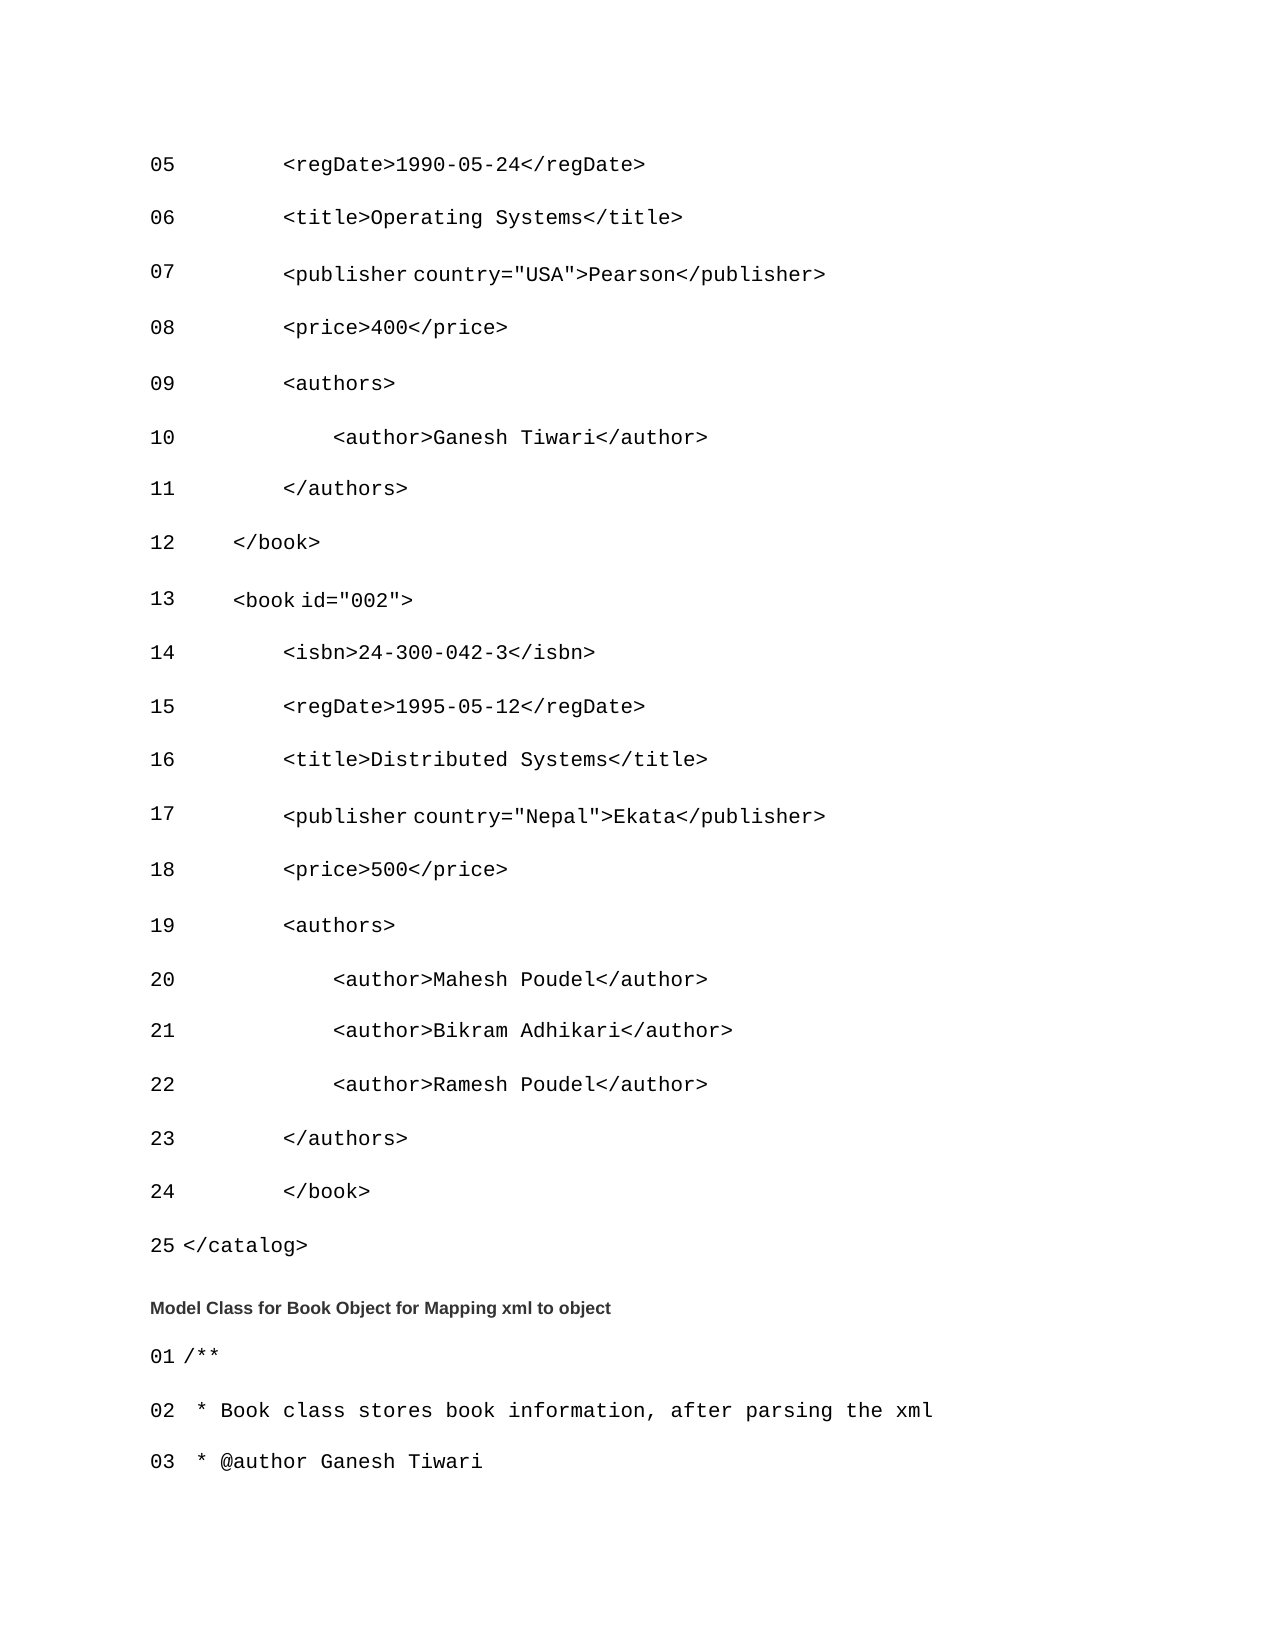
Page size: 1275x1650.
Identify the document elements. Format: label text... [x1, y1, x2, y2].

table_header </authors> [181, 477, 414, 528]
table_header <authors> [181, 370, 709, 425]
table_cell <author>Ganesh Tiwari</author> [181, 425, 714, 477]
table_cell <author>Mahesh Poudel</author> [181, 967, 714, 1019]
table_cell 20 [149, 967, 181, 1019]
table_cell <price>500</price> [181, 856, 827, 911]
table_cell </book> [181, 528, 409, 584]
table_header 23 [149, 1126, 181, 1177]
table_cell <title>Distributed Systems</title> [181, 748, 714, 799]
table_header <regDate>1995-05-12</regDate> [181, 692, 709, 748]
table_header </authors> [181, 1126, 414, 1177]
table_cell <title>Operating Systems</title> [181, 206, 689, 257]
table_cell <isbn>24-300-042-3</isbn> [181, 640, 602, 692]
table_cell 22 [149, 1070, 181, 1126]
table_header <regDate>1990-05-24</regDate> [181, 150, 684, 206]
table_cell <author>Ramesh Poudel</author> [181, 1070, 734, 1126]
table_header <author>Bikram Adhikari</author> [181, 1019, 739, 1070]
table_header 05 [149, 150, 181, 206]
table_cell 06 [149, 206, 181, 257]
text Model Class for Book Object for Mapping xml to object [150, 1297, 1125, 1318]
table_header 01 [149, 1343, 181, 1398]
table_header 03 [149, 1450, 181, 1477]
table_header 21 [149, 1019, 181, 1070]
table_header <authors> [181, 911, 709, 967]
table_cell * Book class stores book information, after parsing the xml [181, 1398, 939, 1450]
table_cell <price>400</price> [181, 314, 827, 369]
table_header 07 [149, 257, 181, 314]
table_cell 16 [149, 748, 181, 799]
table_header 17 [149, 799, 181, 856]
table_header <publisher country="Nepal">Ekata</publisher> [181, 799, 832, 856]
table_header 15 [149, 692, 181, 748]
table_cell 10 [149, 425, 181, 477]
table_header 25 [149, 1233, 181, 1285]
table_header 19 [149, 911, 181, 967]
table_header 13 [149, 584, 181, 640]
table_header 09 [149, 370, 181, 425]
table_cell 08 [149, 314, 181, 369]
table_cell 14 [149, 640, 181, 692]
table_cell </book> [181, 1178, 409, 1233]
table_header </catalog> [181, 1233, 314, 1285]
table_cell 02 [149, 1398, 181, 1450]
table_header <publisher country="USA">Pearson</publisher> [181, 257, 832, 314]
table_cell 24 [149, 1178, 181, 1233]
table_header /** [181, 1343, 935, 1398]
table_cell 12 [149, 528, 181, 584]
table_cell 18 [149, 856, 181, 911]
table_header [181, 1450, 489, 1477]
table_header <book id="002"> [181, 584, 597, 640]
table_header 11 [149, 477, 181, 528]
